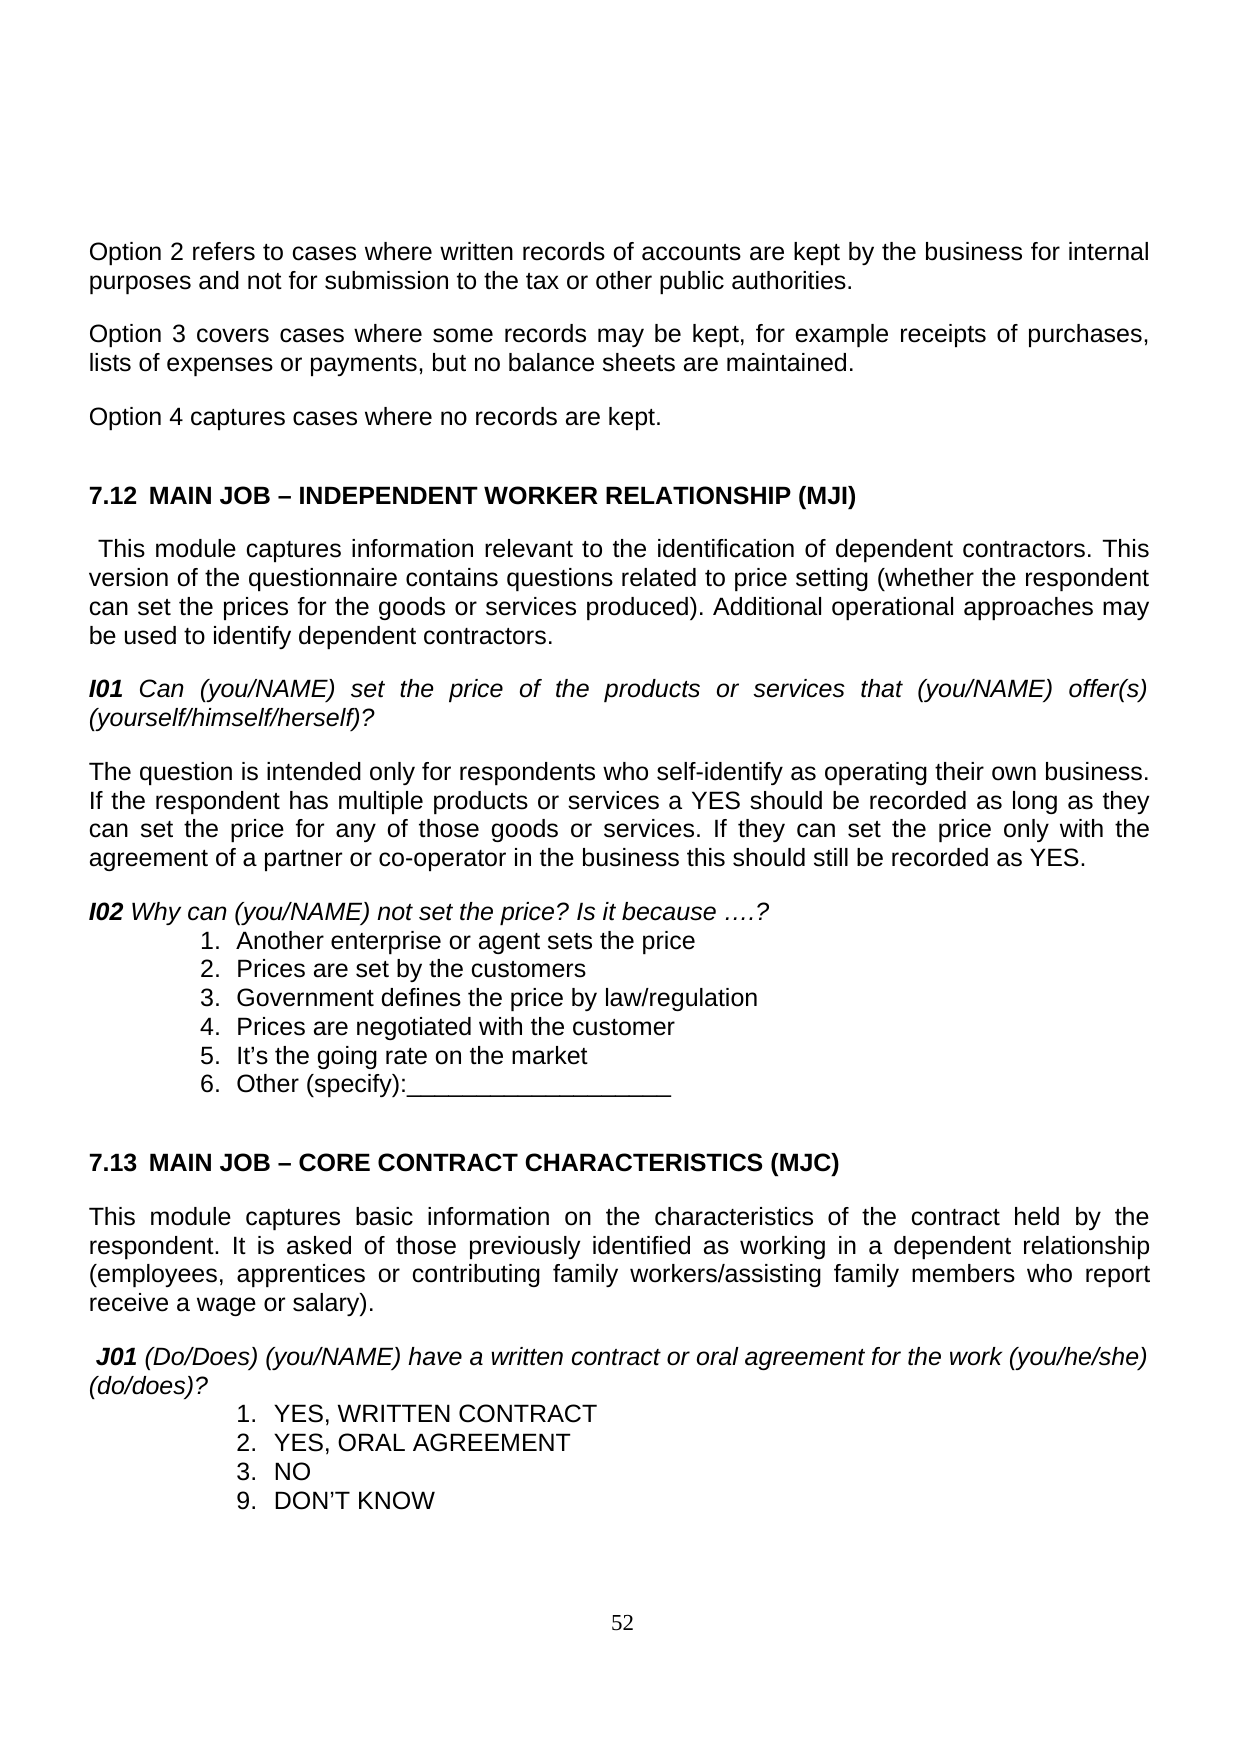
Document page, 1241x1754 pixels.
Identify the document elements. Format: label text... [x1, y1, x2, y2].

text I01 Can (you/NAME) set the price of the products or services that (you/NAME) offer(s) (yourself/himself/herself)? [88, 674, 1152, 732]
list Other (specify):___________________ [200, 1069, 1152, 1098]
text This module captures information relevant to the identification of dependent contractors. This version of the questionnaire contains questions related to price setting (whether the respondent can set the prices for the goods or services produced). Additional operational approaches may be used to identify dependent contractors. [88, 534, 1152, 649]
list YES, ORAL AGREEMENT [236, 1428, 1152, 1457]
subtitle MAIN JOB – CORE CONTRACT CHARACTERISTICS (MJC) [88, 1148, 1152, 1177]
text This module captures basic information on the characteristics of the contract held by the respondent. It is asked of those previously identified as working in a dependent relationship (employees, apprentices or contributing family workers/assisting family members who report receive a wage or salary). [88, 1202, 1152, 1317]
text Option 3 covers cases where some records may be kept, for example receipts of purchases, lists of expenses or payments, but no balance sheets are maintained. [88, 319, 1152, 377]
list NO [236, 1457, 1152, 1486]
list Government defines the price by law/regulation [200, 983, 1152, 1012]
list YES, WRITTEN CONTRACT [236, 1399, 1152, 1428]
subtitle MAIN JOB – INDEPENDENT WORKER RELATIONSHIP (MJI) [88, 481, 1152, 509]
text Option 4 captures cases where no records are kept. [88, 402, 1152, 431]
list Another enterprise or agent sets the price [200, 926, 1152, 954]
text I02 Why can (you/NAME) not set the price? Is it because ….? [88, 897, 1152, 926]
text The question is intended only for respondents who self-identify as operating their own business. If the respondent has multiple products or services a YES should be recorded as long as they can set the price for any of those goods or services. If they can set the price only with the agreement of a partner or co-operator in the business this should still be recorded as YES. [88, 757, 1152, 872]
list DON’T KNOW [236, 1486, 1152, 1514]
text J01 (Do/Does) (you/NAME) have a written contract or oral agreement for the work (you/he/she) (do/does)? [88, 1342, 1152, 1399]
list Prices are negotiated with the customer [200, 1012, 1152, 1041]
text Option 2 refers to cases where written records of accounts are kept by the business for internal purposes and not for submission to the tax or other public authorities. [88, 237, 1152, 294]
list It’s the going rate on the market [200, 1041, 1152, 1069]
list Prices are set by the customers [200, 954, 1152, 983]
